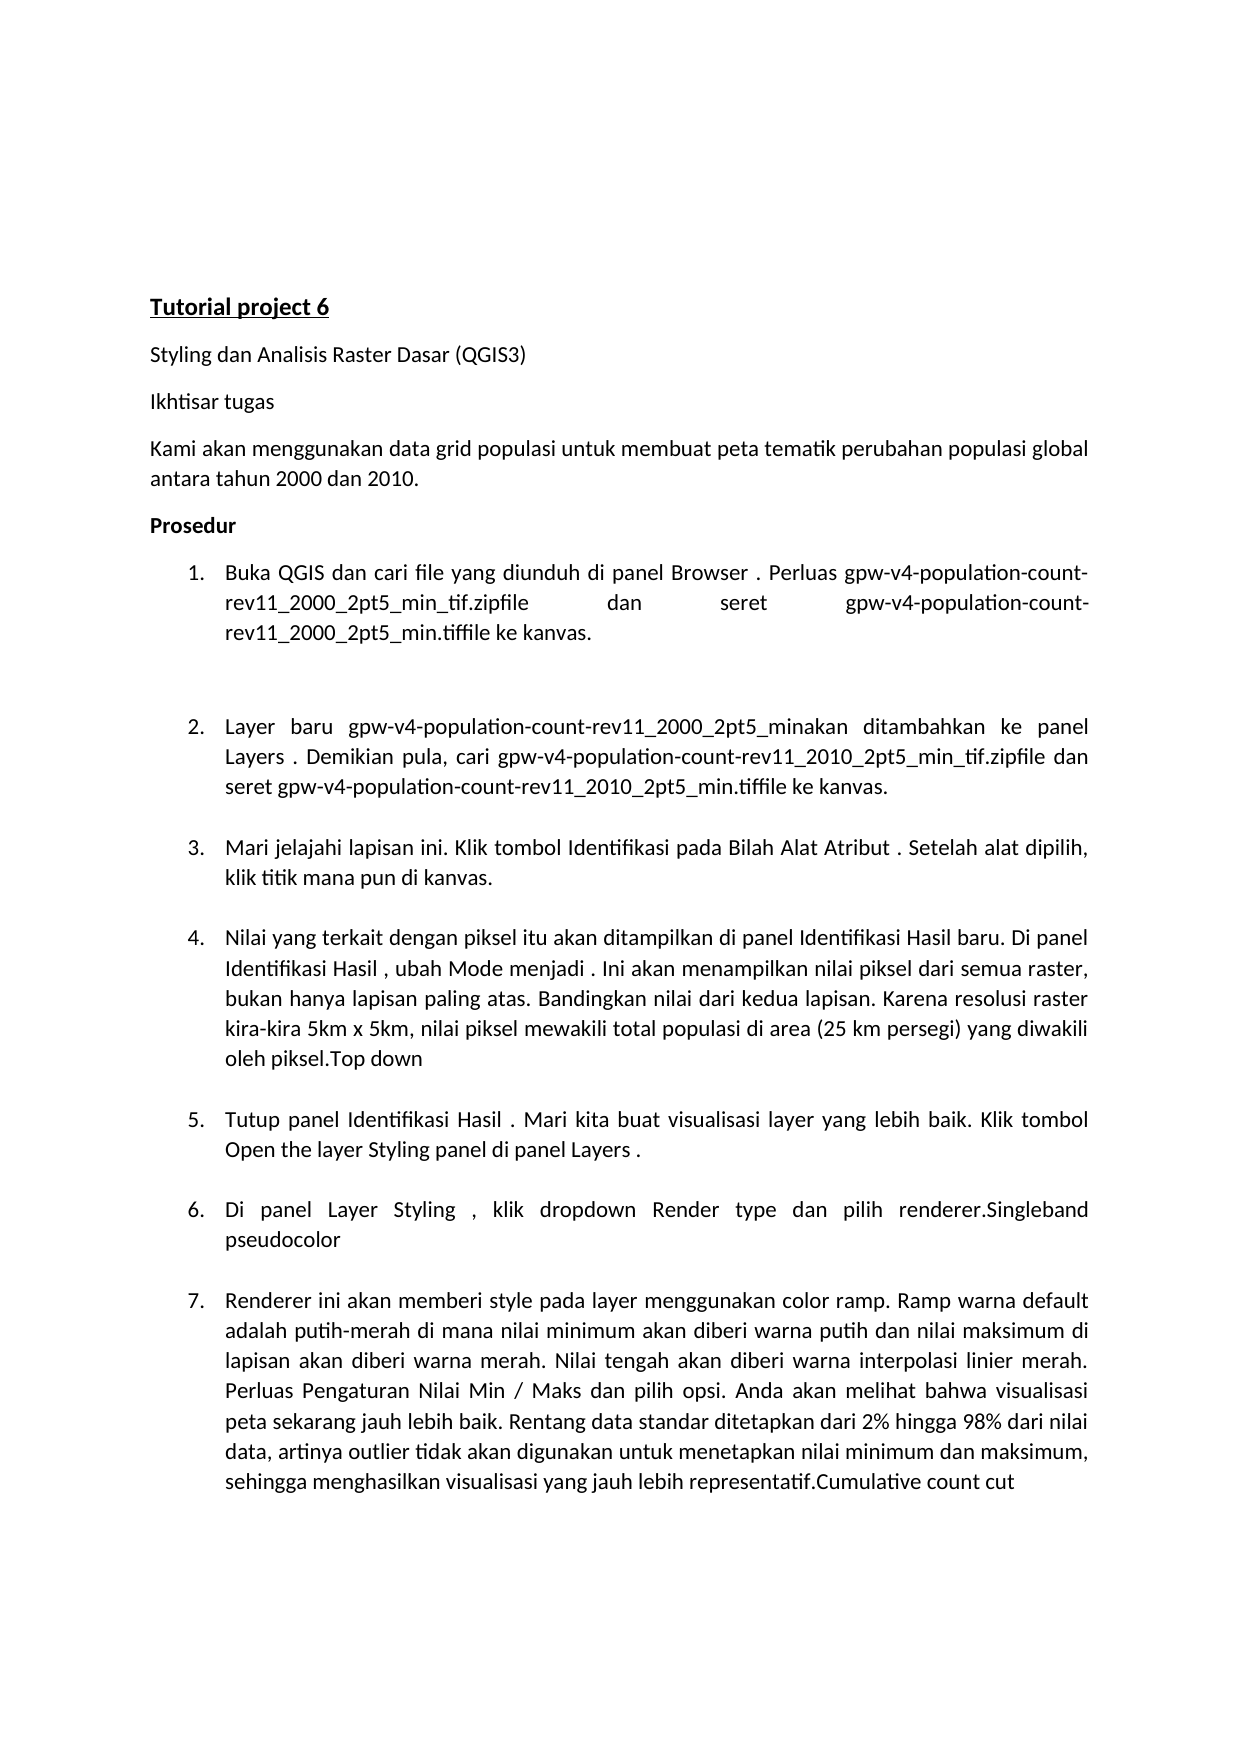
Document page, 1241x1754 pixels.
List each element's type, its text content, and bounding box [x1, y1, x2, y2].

list Tutup panel Identifikasi Hasil . Mari kita buat visualisasi layer yang lebih baik. Klik tombol Open the layer Styling panel di panel Layers . [187, 1105, 1090, 1163]
list Layer baru gpw-v4-population-count-rev11_2000_2pt5_minakan ditambahkan ke panel Layers . Demikian pula, cari gpw-v4-population-count-rev11_2010_2pt5_min_tif.zipfile dan seret gpw-v4-population-count-rev11_2010_2pt5_min.tiffile ke kanvas. [187, 712, 1090, 801]
text Ikhtisar tugas [150, 387, 1090, 415]
list Mari jelajahi lapisan ini. Klik tombol Identifikasi pada Bilah Alat Atribut . Setelah alat dipilih, klik titik mana pun di kanvas. [187, 833, 1090, 891]
list Nilai yang terkait dengan piksel itu akan ditampilkan di panel Identifikasi Hasil baru. Di panel Identifikasi Hasil , ubah Mode menjadi . Ini akan menampilkan nilai piksel dari semua raster, bukan hanya lapisan paling atas. Bandingkan nilai dari kedua lapisan. Karena resolusi raster kira-kira 5km x 5km, nilai piksel mewakili total populasi di area (25 km persegi) yang diwakili oleh piksel.Top down [187, 923, 1090, 1072]
text Styling dan Analisis Raster Dasar (QGIS3) [150, 340, 1090, 368]
text Kami akan menggunakan data grid populasi untuk membuat peta tematik perubahan populasi global antara tahun 2000 dan 2010. [150, 434, 1090, 492]
list Di panel Layer Styling , klik dropdown Render type dan pilih renderer.Singleband pseudocolor [187, 1195, 1090, 1254]
text Tutorial project 6 [150, 291, 1090, 321]
list Buka QGIS dan cari file yang diunduh di panel Browser . Perluas gpw-v4-population-count-rev11_2000_2pt5_min_tif.zipfile dan seret gpw-v4-population-count-rev11_2000_2pt5_min.tiffile ke kanvas. [187, 558, 1090, 646]
text Prosedur [150, 511, 1090, 539]
list Renderer ini akan memberi style pada layer menggunakan color ramp. Ramp warna default adalah putih-merah di mana nilai minimum akan diberi warna putih dan nilai maksimum di lapisan akan diberi warna merah. Nilai tengah akan diberi warna interpolasi linier merah. Perluas Pengaturan Nilai Min / Maks dan pilih opsi. Anda akan melihat bahwa visualisasi peta sekarang jauh lebih baik. Rentang data standar ditetapkan dari 2% hingga 98% dari nilai data, artinya outlier tidak akan digunakan untuk menetapkan nilai minimum dan maksimum, sehingga menghasilkan visualisasi yang jauh lebih representatif.Cumulative count cut [187, 1286, 1090, 1495]
